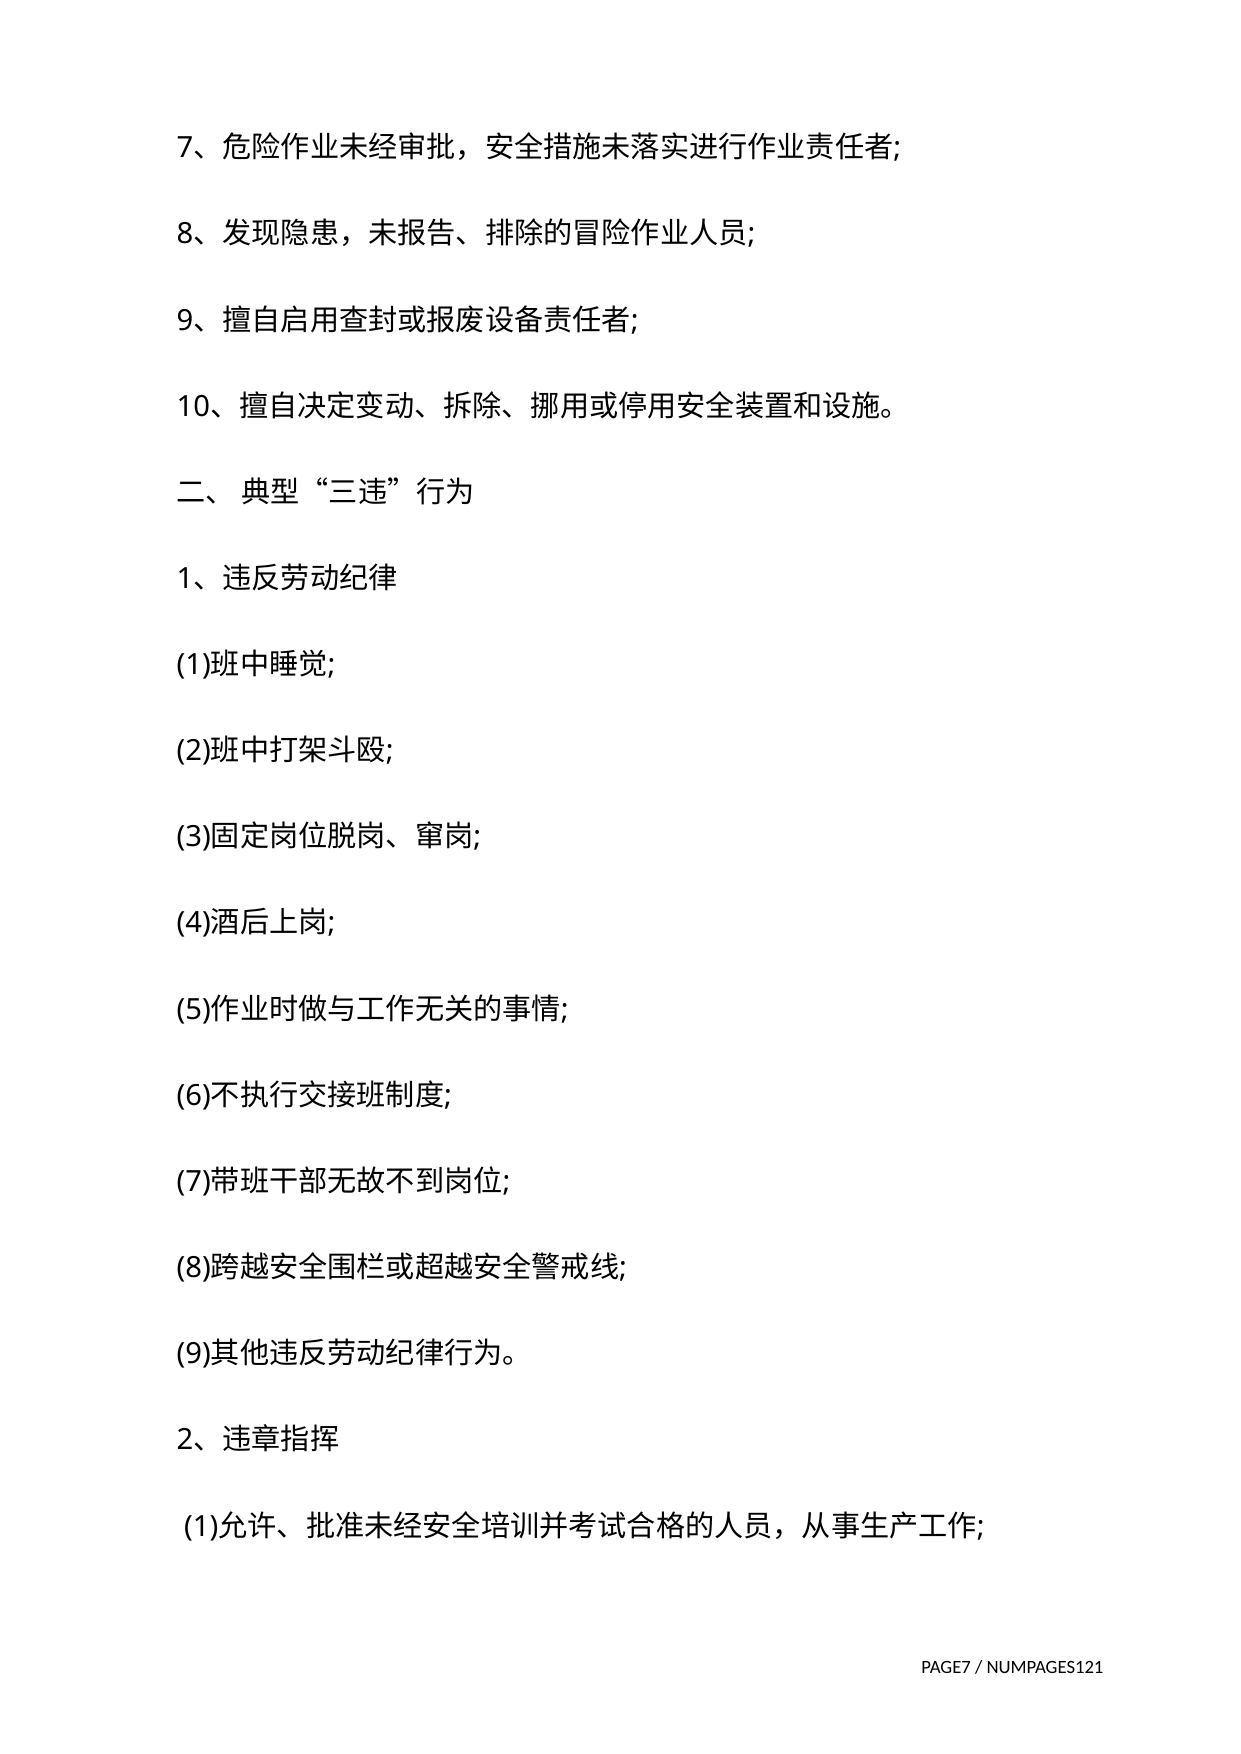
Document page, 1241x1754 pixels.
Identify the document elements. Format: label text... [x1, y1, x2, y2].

text (8)跨越安全围栏或超越安全警戒线; [118, 1232, 1122, 1297]
text (1)班中睡觉; [118, 629, 1122, 694]
text 8、发现隐患，未报告、排除的冒险作业人员; [118, 199, 1122, 264]
text 2、违章指挥 [118, 1405, 1122, 1470]
text 9、擅自启用查封或报废设备责任者; [118, 285, 1122, 350]
text (7)带班干部无故不到岗位; [118, 1146, 1122, 1211]
text (1)允许、批准未经安全培训并考试合格的人员，从事生产工作; [118, 1491, 1122, 1556]
text 1、违反劳动纪律 [118, 543, 1122, 608]
text (6)不执行交接班制度; [118, 1060, 1122, 1125]
text (5)作业时做与工作无关的事情; [118, 974, 1122, 1039]
text (9)其他违反劳动纪律行为。 [118, 1318, 1122, 1383]
text (4)酒后上岗; [118, 888, 1122, 953]
text 10、擅自决定变动、拆除、挪用或停用安全装置和设施。 [118, 371, 1122, 436]
text (3)固定岗位脱岗、窜岗; [118, 802, 1122, 867]
text (2)班中打架斗殴; [118, 716, 1122, 781]
text 二、 典型“三违”行为 [118, 457, 1122, 522]
text 7、危险作业未经审批，安全措施未落实进行作业责任者; [118, 112, 1122, 177]
